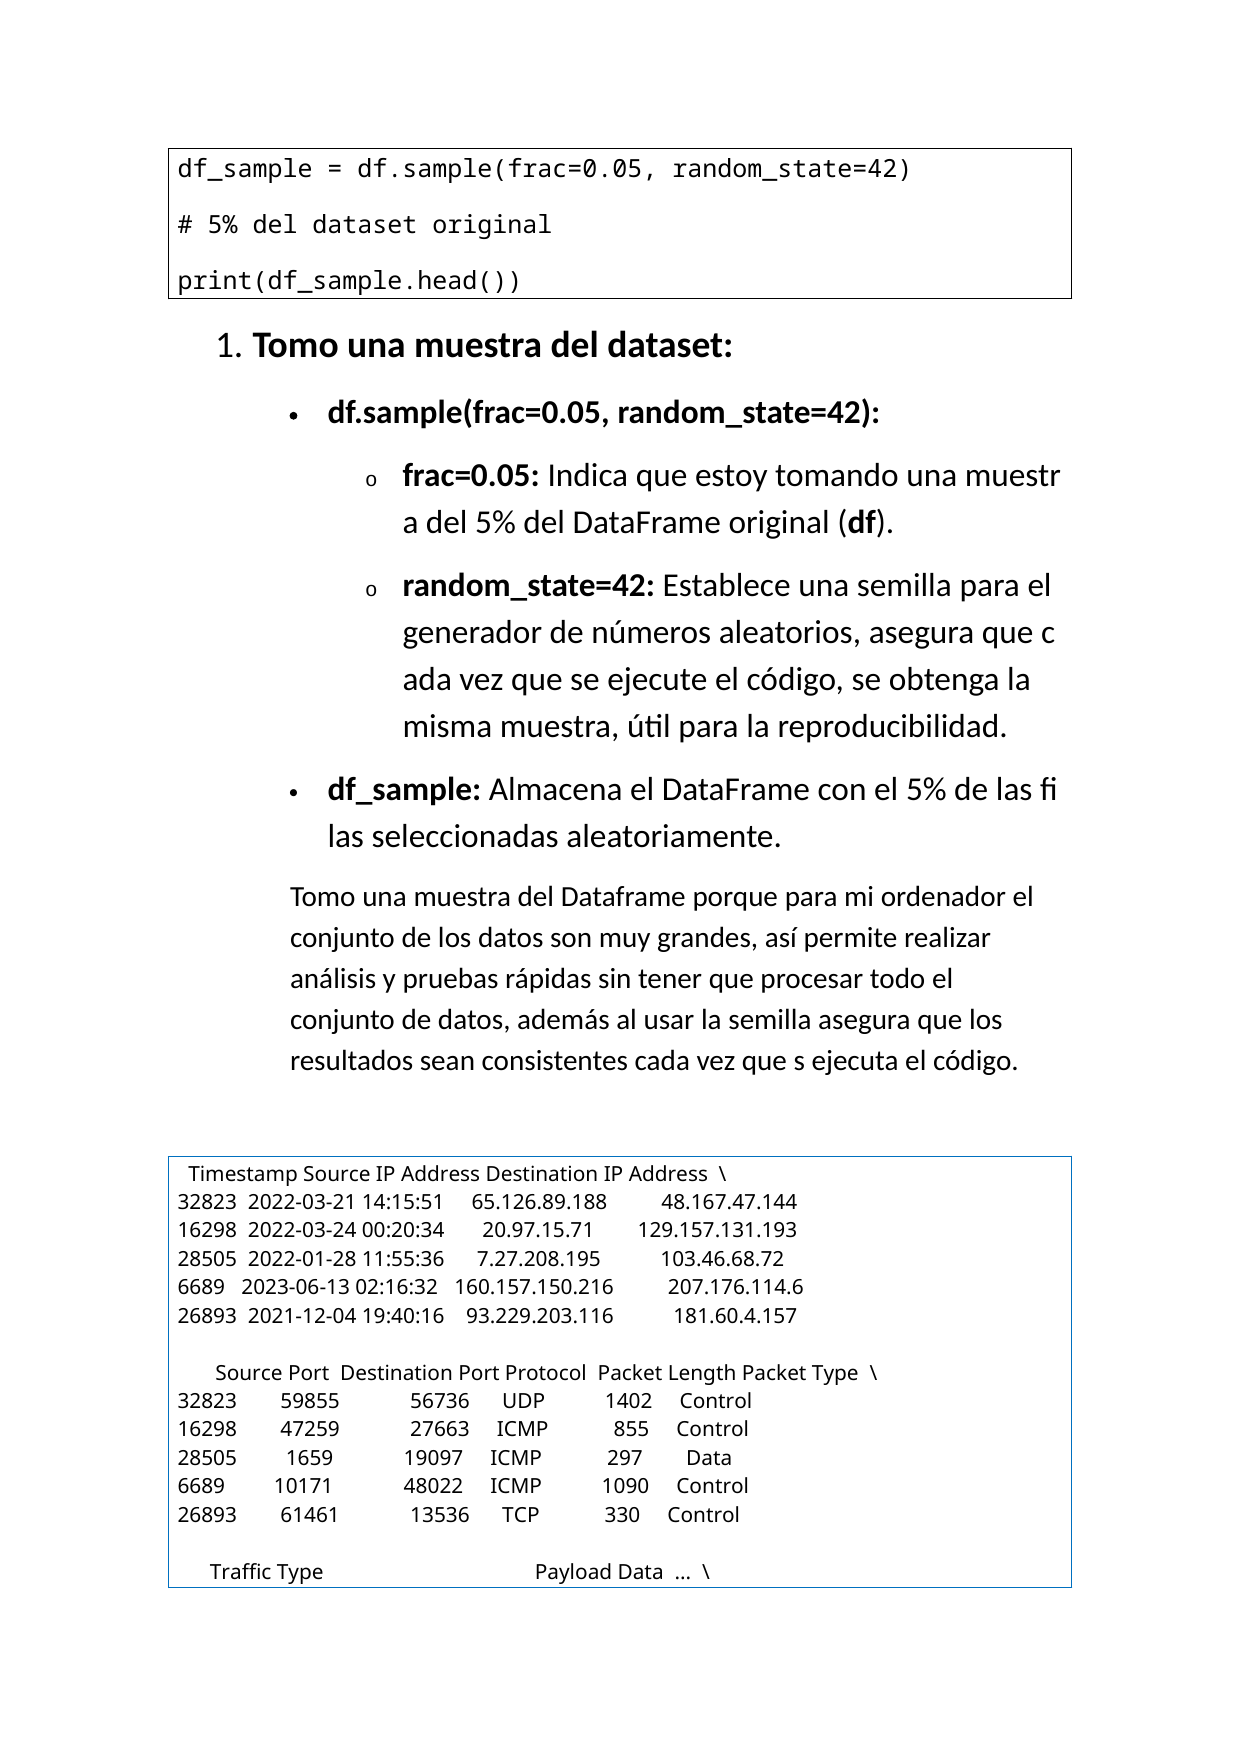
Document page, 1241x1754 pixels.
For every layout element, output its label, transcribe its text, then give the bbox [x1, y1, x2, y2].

list df_sample: Almacena el DataFrame con el 5% de las filas seleccionadas aleatoriamente. [290, 768, 1063, 856]
text 32823 59855 56736 UDP 1402 Control [177, 1386, 1063, 1414]
list frac=0.05: Indica que estoy tomando una muestra del 5% del DataFrame original (df). [365, 454, 1063, 542]
text # 5% del dataset original [169, 203, 1071, 241]
text Traffic Type Payload Data ... \ [169, 1554, 1071, 1587]
list df.sample(frac=0.05, random_state=42): [290, 391, 1063, 431]
text df_sample = df.sample(frac=0.05, random_state=42) [169, 149, 1071, 185]
text 28505 1659 19097 ICMP 297 Data [177, 1443, 1063, 1471]
text 26893 61461 13536 TCP 330 Control [177, 1500, 1063, 1528]
text 16298 47259 27663 ICMP 855 Control [177, 1414, 1063, 1443]
text Timestamp Source IP Address Destination IP Address \ [169, 1157, 1071, 1187]
text 16298 2022-03-24 00:20:34 20.97.15.71 129.157.131.193 [177, 1216, 1063, 1244]
text 32823 2022-03-21 14:15:51 65.126.89.188 48.167.47.144 [177, 1187, 1063, 1216]
list random_state=42: Establece una semilla para el generador de números aleatorios, asegura que cada vez que se ejecute el código, se obtenga la misma muestra, útil para la reproducibilidad. [365, 564, 1063, 745]
text 26893 2021-12-04 19:40:16 93.229.203.116 181.60.4.157 [177, 1301, 1063, 1329]
text Source Port Destination Port Protocol Packet Length Packet Type \ [177, 1358, 1063, 1386]
text 28505 2022-01-28 11:55:36 7.27.208.195 103.46.68.72 [177, 1244, 1063, 1272]
list Tomo una muestra del dataset: [215, 321, 1063, 367]
text 6689 10171 48022 ICMP 1090 Control [177, 1471, 1063, 1500]
text Tomo una muestra del Dataframe porque para mi ordenador el conjunto de los datos son muy grandes, así permite realizar análisis y pruebas rápidas sin tener que procesar todo el conjunto de datos, además al usar la semilla asegura que los resultados sean consistentes cada vez que s ejecuta el código. [290, 878, 1063, 1078]
text 6689 2023-06-13 02:16:32 160.157.150.216 207.176.114.6 [177, 1272, 1063, 1301]
text print(df_sample.head()) [169, 259, 1071, 298]
